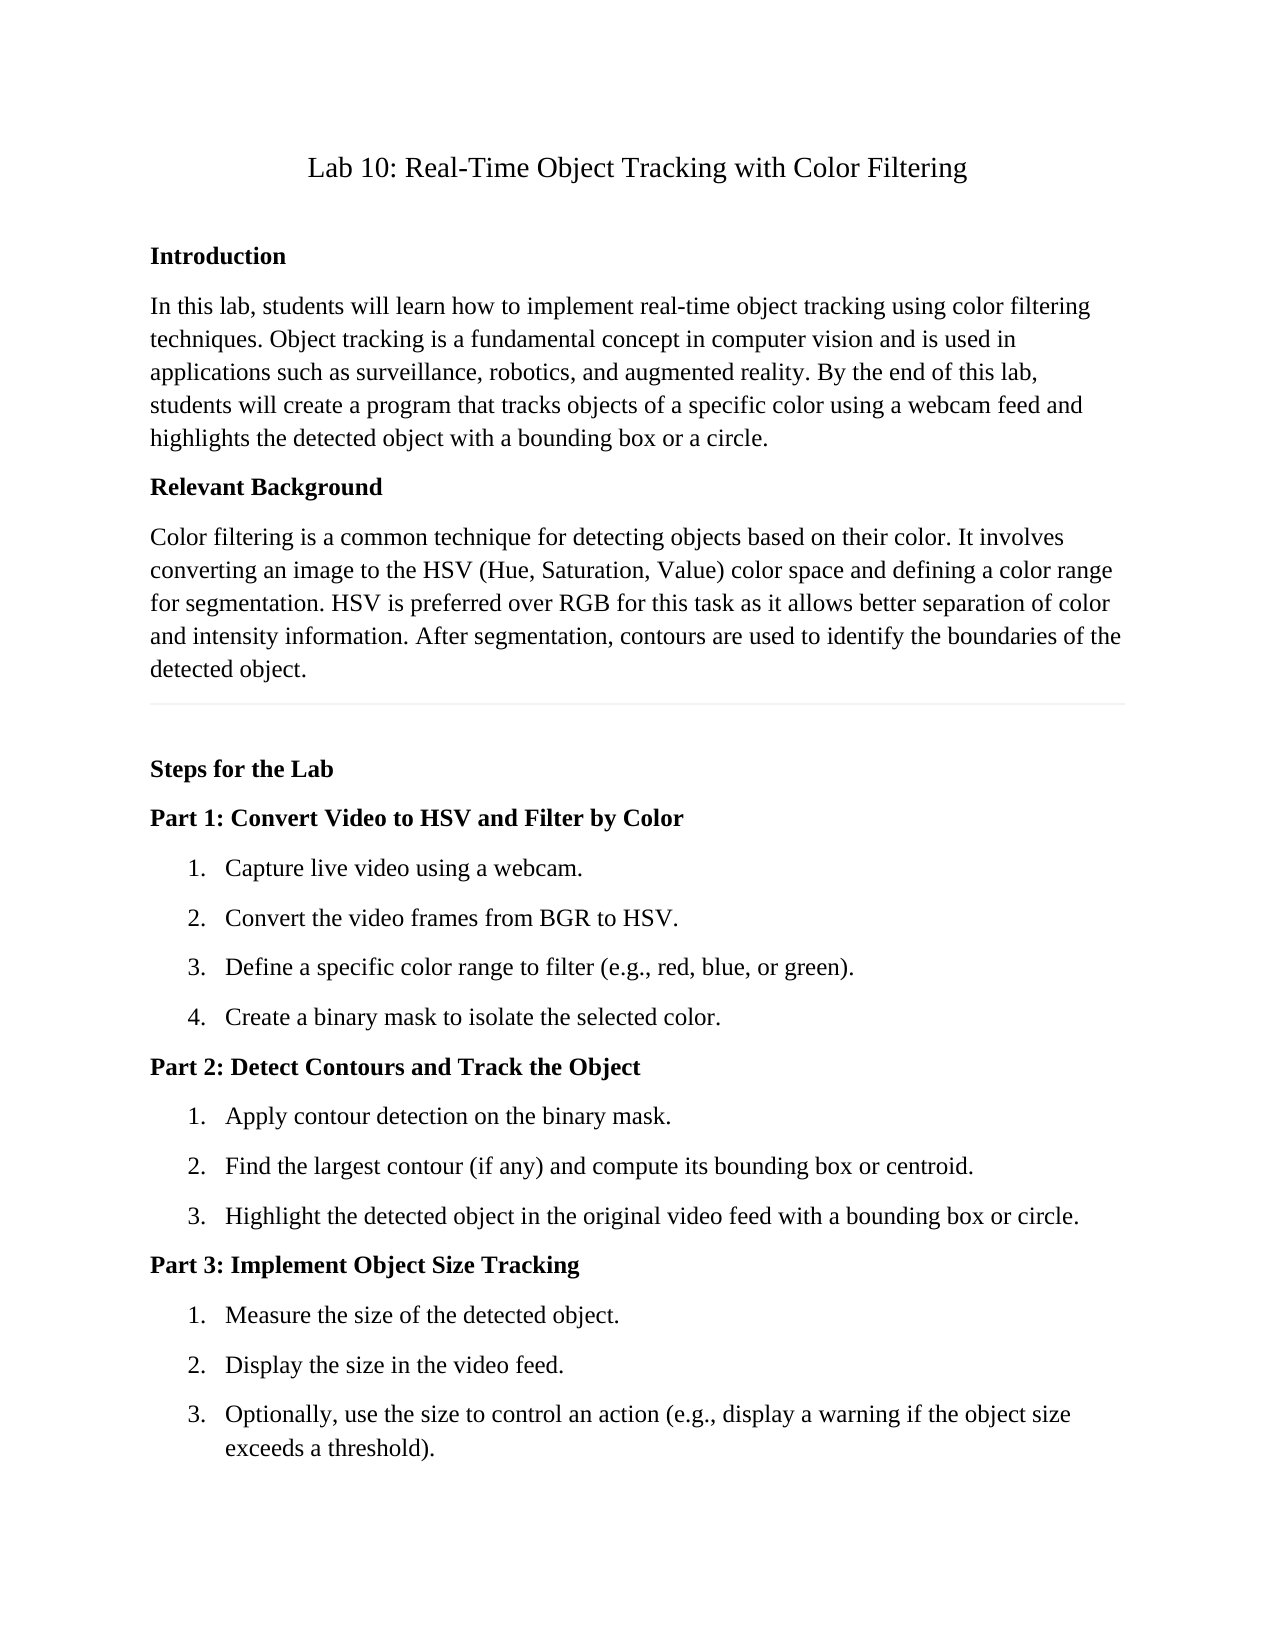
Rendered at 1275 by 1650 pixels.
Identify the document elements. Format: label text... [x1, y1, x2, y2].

list Find the largest contour (if any) and compute its bounding box or centroid. [187, 1151, 1125, 1180]
text Part 2: Detect Contours and Track the Object [150, 1052, 1125, 1081]
list Highlight the detected object in the original video feed with a bounding box or circle. [187, 1201, 1125, 1229]
list Display the size in the video feed. [187, 1350, 1125, 1379]
text Steps for the Lab [150, 754, 1125, 782]
list Capture live video using a webcam. [187, 853, 1125, 882]
text In this lab, students will learn how to implement real-time object tracking using color filtering techniques. Object tracking is a fundamental concept in computer vision and is used in applications such as surveillance, robotics, and augmented reality. By the end of this lab, students will create a program that tracks objects of a specific color using a webcam feed and highlights the detected object with a bounding box or a circle. [150, 291, 1125, 452]
text Part 3: Implement Object Size Tracking [150, 1251, 1125, 1279]
list Apply contour detection on the binary mask. [187, 1101, 1125, 1130]
text Color filtering is a common technique for detecting objects based on their color. It involves converting an image to the HSV (Hue, Saturation, Value) color space and defining a color range for segmentation. HSV is preferred over RGB for this task as it allows better separation of color and intensity information. After segmentation, contours are used to identify the boundaries of the detected object. [150, 522, 1125, 683]
text Relevant Background [150, 472, 1125, 501]
list Define a specific color range to filter (e.g., red, blue, or green). [187, 952, 1125, 981]
list Create a binary mask to isolate the selected color. [187, 1002, 1125, 1031]
list Measure the size of the detected object. [187, 1300, 1125, 1329]
list Convert the video frames from BGR to HSV. [187, 903, 1125, 931]
text Introduction [150, 241, 1125, 270]
text Part 1: Convert Video to HSV and Filter by Color [150, 803, 1125, 832]
text Lab 10: Real-Time Object Tracking with Color Filtering [150, 150, 1125, 212]
list Optionally, use the size to control an action (e.g., display a warning if the object size exceeds a threshold). [187, 1399, 1125, 1461]
